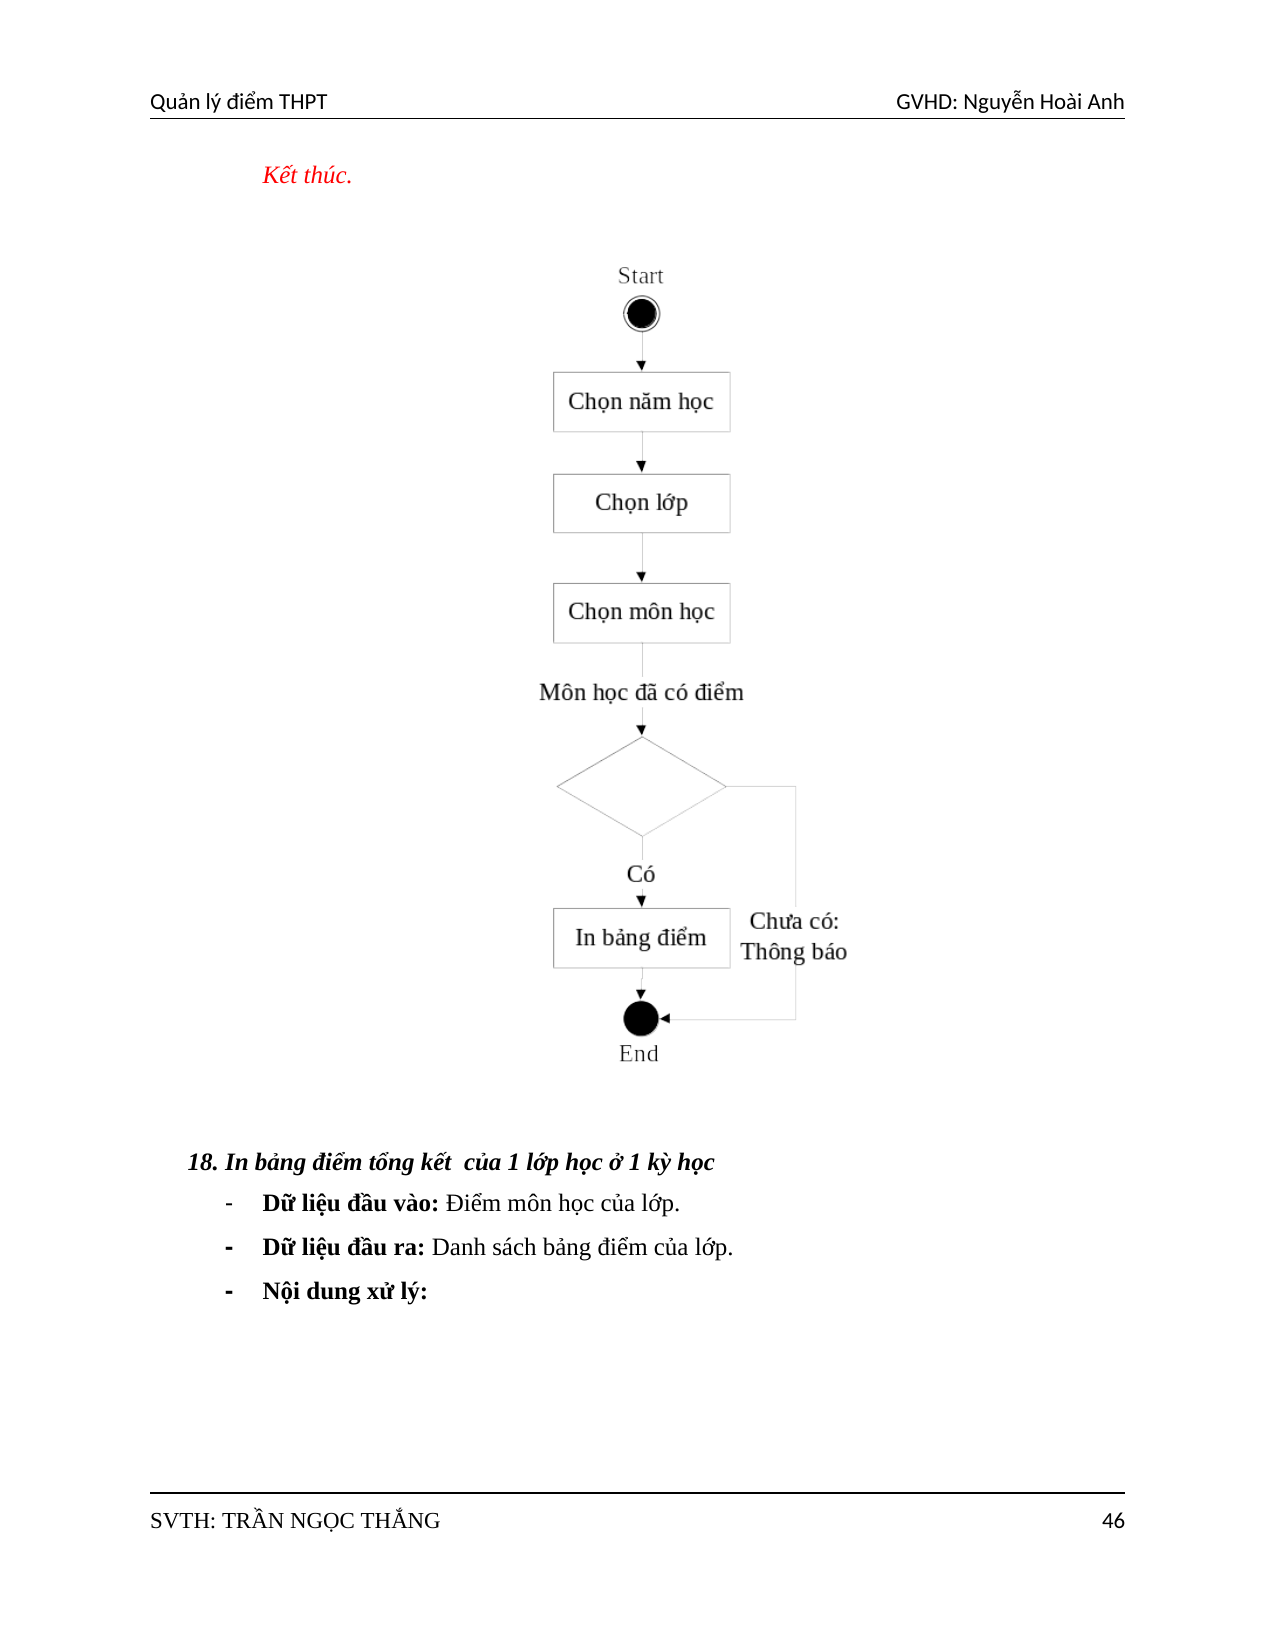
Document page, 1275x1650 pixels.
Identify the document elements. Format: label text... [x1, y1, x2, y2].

list Kết thúc. [262, 160, 1125, 188]
list Dữ liệu đầu ra: Danh sách bảng điểm của lớp. [225, 1228, 1125, 1262]
list Nội dung xử lý: [225, 1273, 1125, 1307]
list In bảng điểm tổng kết của 1 lớp học ở 1 kỳ học [187, 1147, 1125, 1176]
list Dữ liệu đầu vào: Điểm môn học của lớp. [225, 1184, 1125, 1218]
